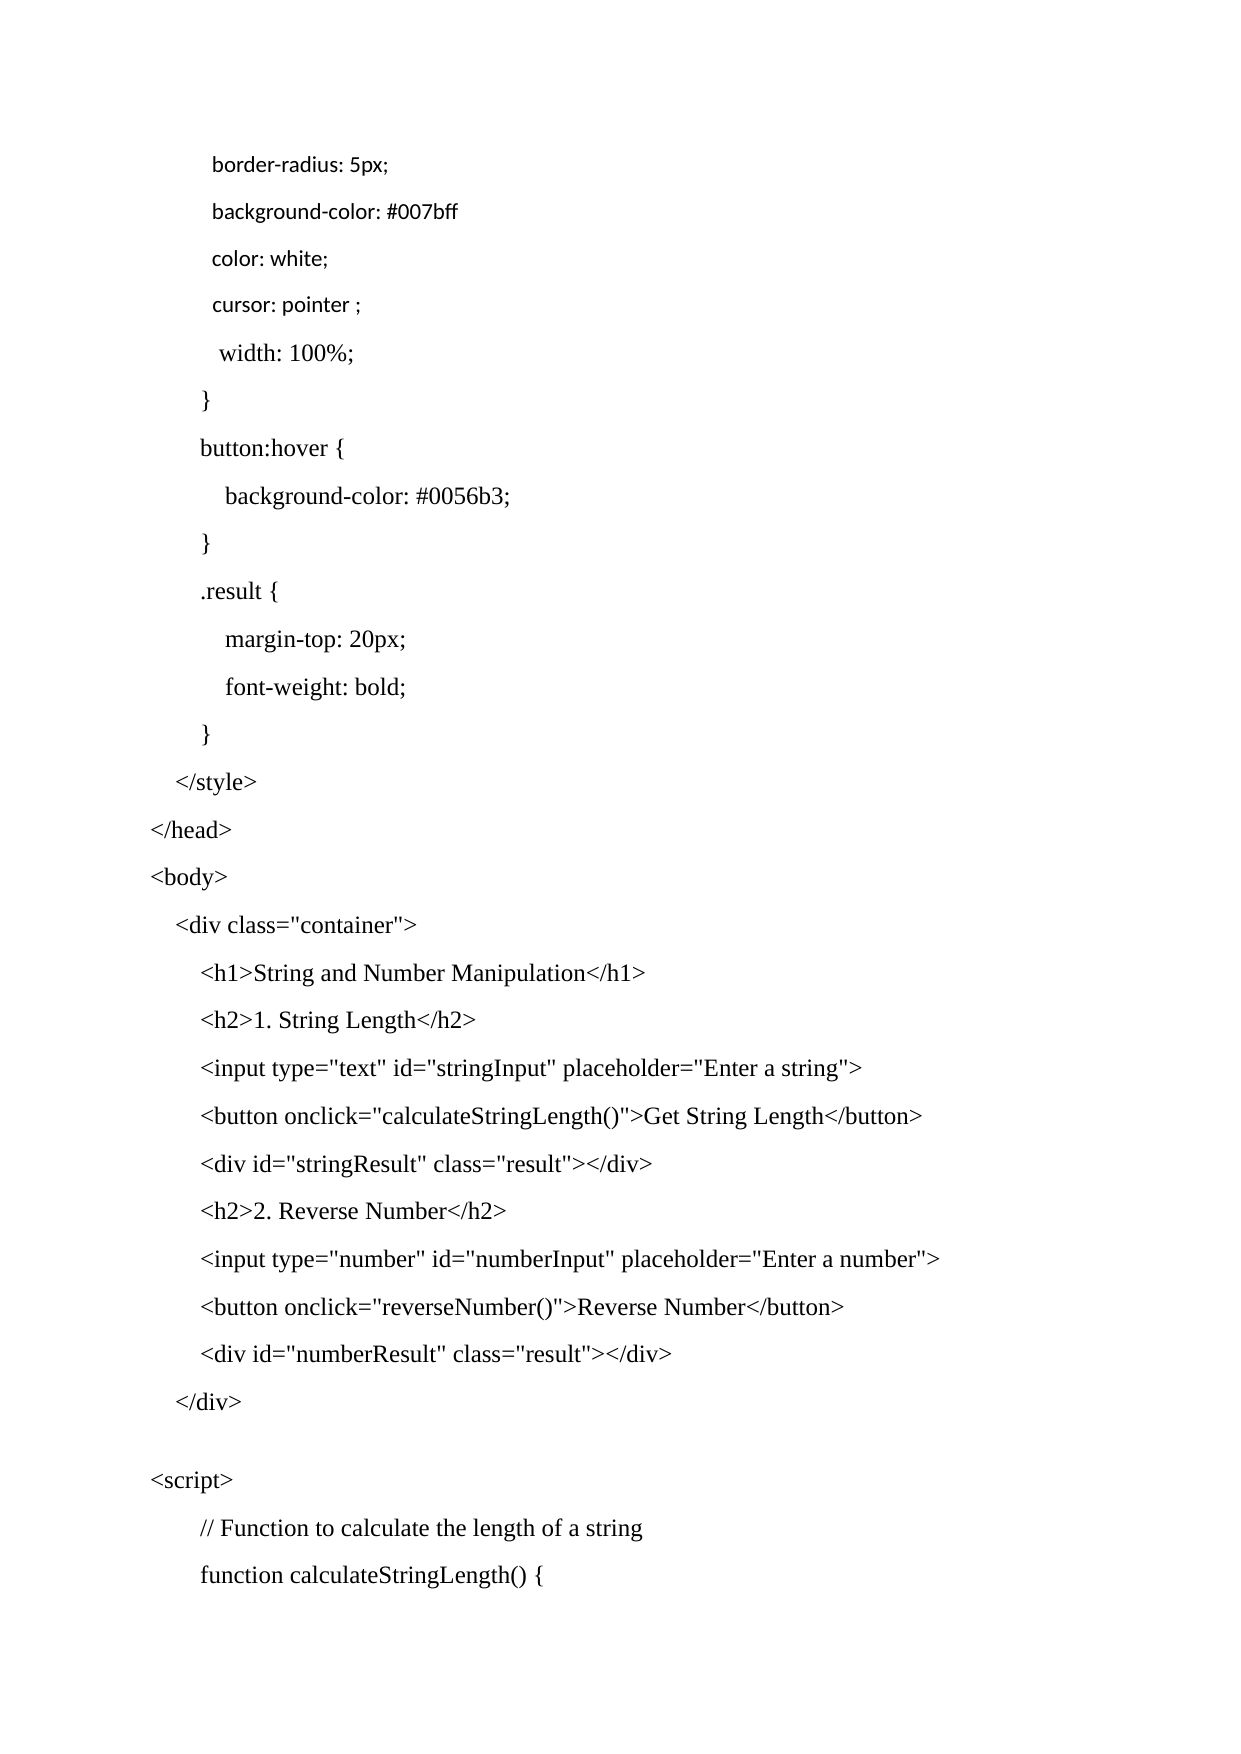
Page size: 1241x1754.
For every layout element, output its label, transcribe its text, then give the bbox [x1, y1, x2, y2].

text <script> [150, 1465, 1090, 1494]
text <button onclick="calculateStringLength()">Get String Length</button> [150, 1101, 1090, 1130]
text </head> [150, 815, 1090, 843]
text } [150, 719, 1090, 748]
text border-radius: 5px; [150, 150, 1090, 178]
text <h1>String and Number Manipulation</h1> [150, 958, 1090, 987]
text <div class="container"> [150, 910, 1090, 939]
text margin-top: 20px; [150, 624, 1090, 653]
text <input type="number" id="numberInput" placeholder="Enter a number"> [150, 1244, 1090, 1273]
text width: 100%; [150, 338, 1090, 366]
text // Function to calculate the length of a string [150, 1513, 1090, 1541]
text </style> [150, 767, 1090, 796]
text color: white; [150, 244, 1090, 272]
text <h2>1. String Length</h2> [150, 1006, 1090, 1034]
text cursor: pointer ; [150, 291, 1090, 319]
text background-color: #007bff [150, 197, 1090, 225]
text <input type="text" id="stringInput" placeholder="Enter a string"> [150, 1053, 1090, 1082]
text <button onclick="reverseNumber()">Reverse Number</button> [150, 1292, 1090, 1321]
text } [150, 528, 1090, 557]
text <div id="stringResult" class="result"></div> [150, 1149, 1090, 1177]
text </div> [150, 1387, 1090, 1446]
text function calculateStringLength() { [150, 1560, 1090, 1589]
text font-weight: bold; [150, 672, 1090, 700]
text <div id="numberResult" class="result"></div> [150, 1339, 1090, 1368]
text } [150, 385, 1090, 414]
text button:hover { [150, 433, 1090, 462]
text background-color: #0056b3; [150, 481, 1090, 509]
text .result { [150, 576, 1090, 605]
text <body> [150, 862, 1090, 891]
text <h2>2. Reverse Number</h2> [150, 1196, 1090, 1225]
